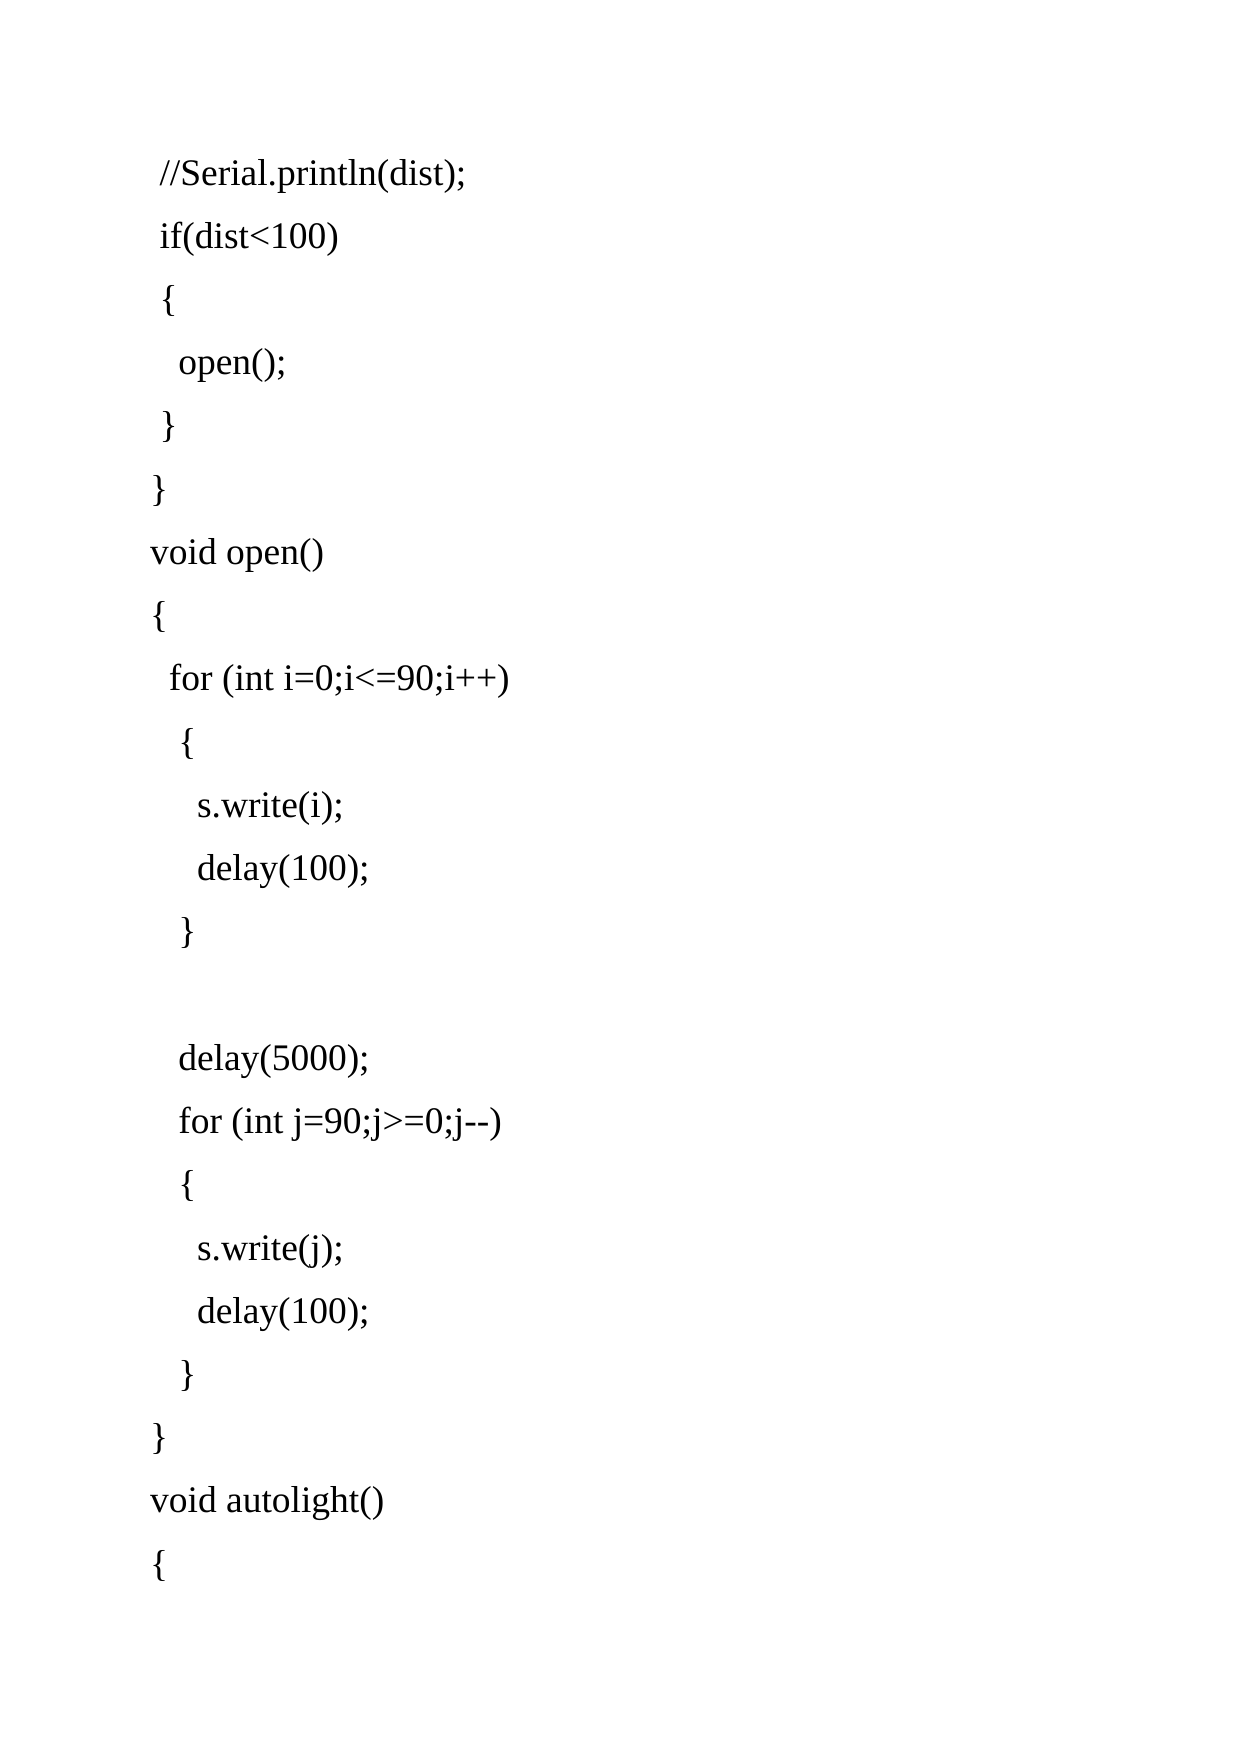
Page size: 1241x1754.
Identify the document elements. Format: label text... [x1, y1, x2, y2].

text { [150, 1162, 1090, 1205]
text delay(5000); [150, 1035, 1090, 1078]
text } [150, 466, 1090, 509]
text { [150, 719, 1090, 762]
text //Serial.println(dist); [150, 150, 1090, 193]
text { [150, 1541, 1090, 1584]
text delay(100); [150, 846, 1090, 889]
text s.write(j); [150, 1225, 1090, 1268]
text delay(100); [150, 1288, 1090, 1331]
text } [150, 909, 1090, 952]
text if(dist<100) [150, 213, 1090, 256]
text { [150, 276, 1090, 319]
text } [150, 1351, 1090, 1394]
text open(); [150, 340, 1090, 383]
text void open() [150, 529, 1090, 572]
text } [150, 1414, 1090, 1458]
text for (int i=0;i<=90;i++) [150, 656, 1090, 699]
text } [150, 403, 1090, 446]
text for (int j=90;j>=0;j--) [150, 1098, 1090, 1142]
text s.write(i); [150, 782, 1090, 825]
text { [150, 593, 1090, 636]
text void autolight() [150, 1478, 1090, 1521]
